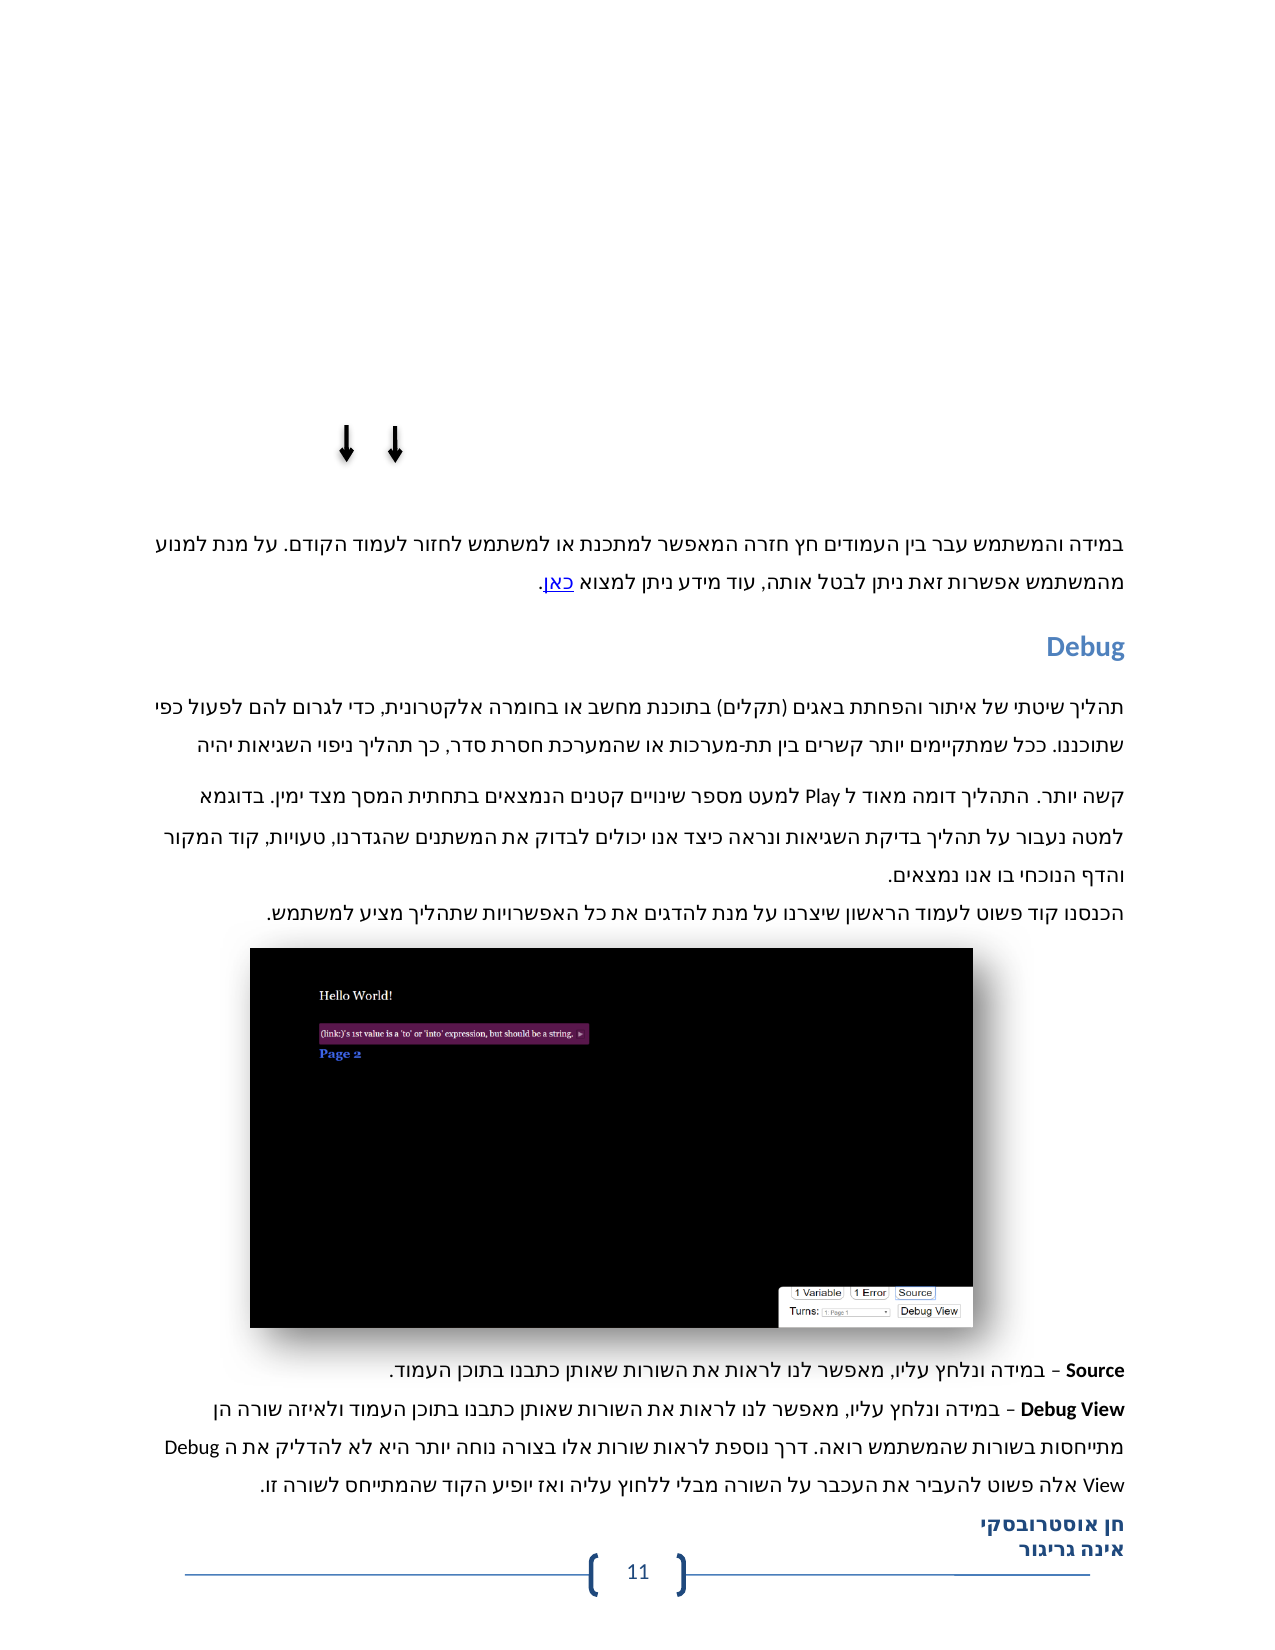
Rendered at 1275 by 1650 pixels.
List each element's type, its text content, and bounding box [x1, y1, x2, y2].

subtitle Debug [150, 628, 1125, 664]
text Debug View – במידה ונלחץ עליו, מאפשר לנו לראות את השורות שאותן כתבנו בתוכן העמוד ולאיזה שורה הן מתייחסות בשורות שהמשתמש רואה. דרך נוספת לראות שורות אלו בצורה נוחה יותר היא לא להדליק את ה Debug View אלה פשוט להעביר את העכבר על השורה מבלי ללחוץ עליה ואז יופיע הקוד שהמתייחס לשורה זו. [150, 1396, 1125, 1497]
text Source – במידה ונלחץ עליו, מאפשר לנו לראות את השורות שאותן כתבנו בתוכן העמוד. [150, 1358, 1125, 1383]
picture [250, 948, 973, 1328]
text הכנסנו קוד פשוט לעמוד הראשון שיצרנו על מנת להדגים את כל האפשרויות שתהליך מציע למשתמש. [150, 900, 1125, 926]
text במידה והמשתמש עבר בין העמודים חץ חזרה המאפשר למתכנת או למשתמש לחזור לעמוד הקודם. על מנת למנוע מהמשתמש אפשרות זאת ניתן לבטל אותה, עוד מידע ניתן למצוא כאן. [150, 531, 1125, 595]
text תהליך שיטתי של איתור והפחתת באגים (תקלים) בתוכנת מחשב או בחומרה אלקטרונית, כדי לגרום להם לפעול כפי שתוכננו. ככל שמתקיימים יותר קשרים בין תת-מערכות או שהמערכת חסרת סדר, כך תהליך ניפוי השגיאות יהיה קשה יותר. התהליך דומה מאוד ל Play למעט מספר שינויים קטנים הנמצאים בתחתית המסך מצד ימין. בדוגמא למטה נעבור על תהליך בדיקת השגיאות ונראה כיצד אנו יכולים לבדוק את המשתנים שהגדרנו, טעויות, קוד המקור והדף הנוכחי בו אנו נמצאים. [150, 694, 1125, 887]
